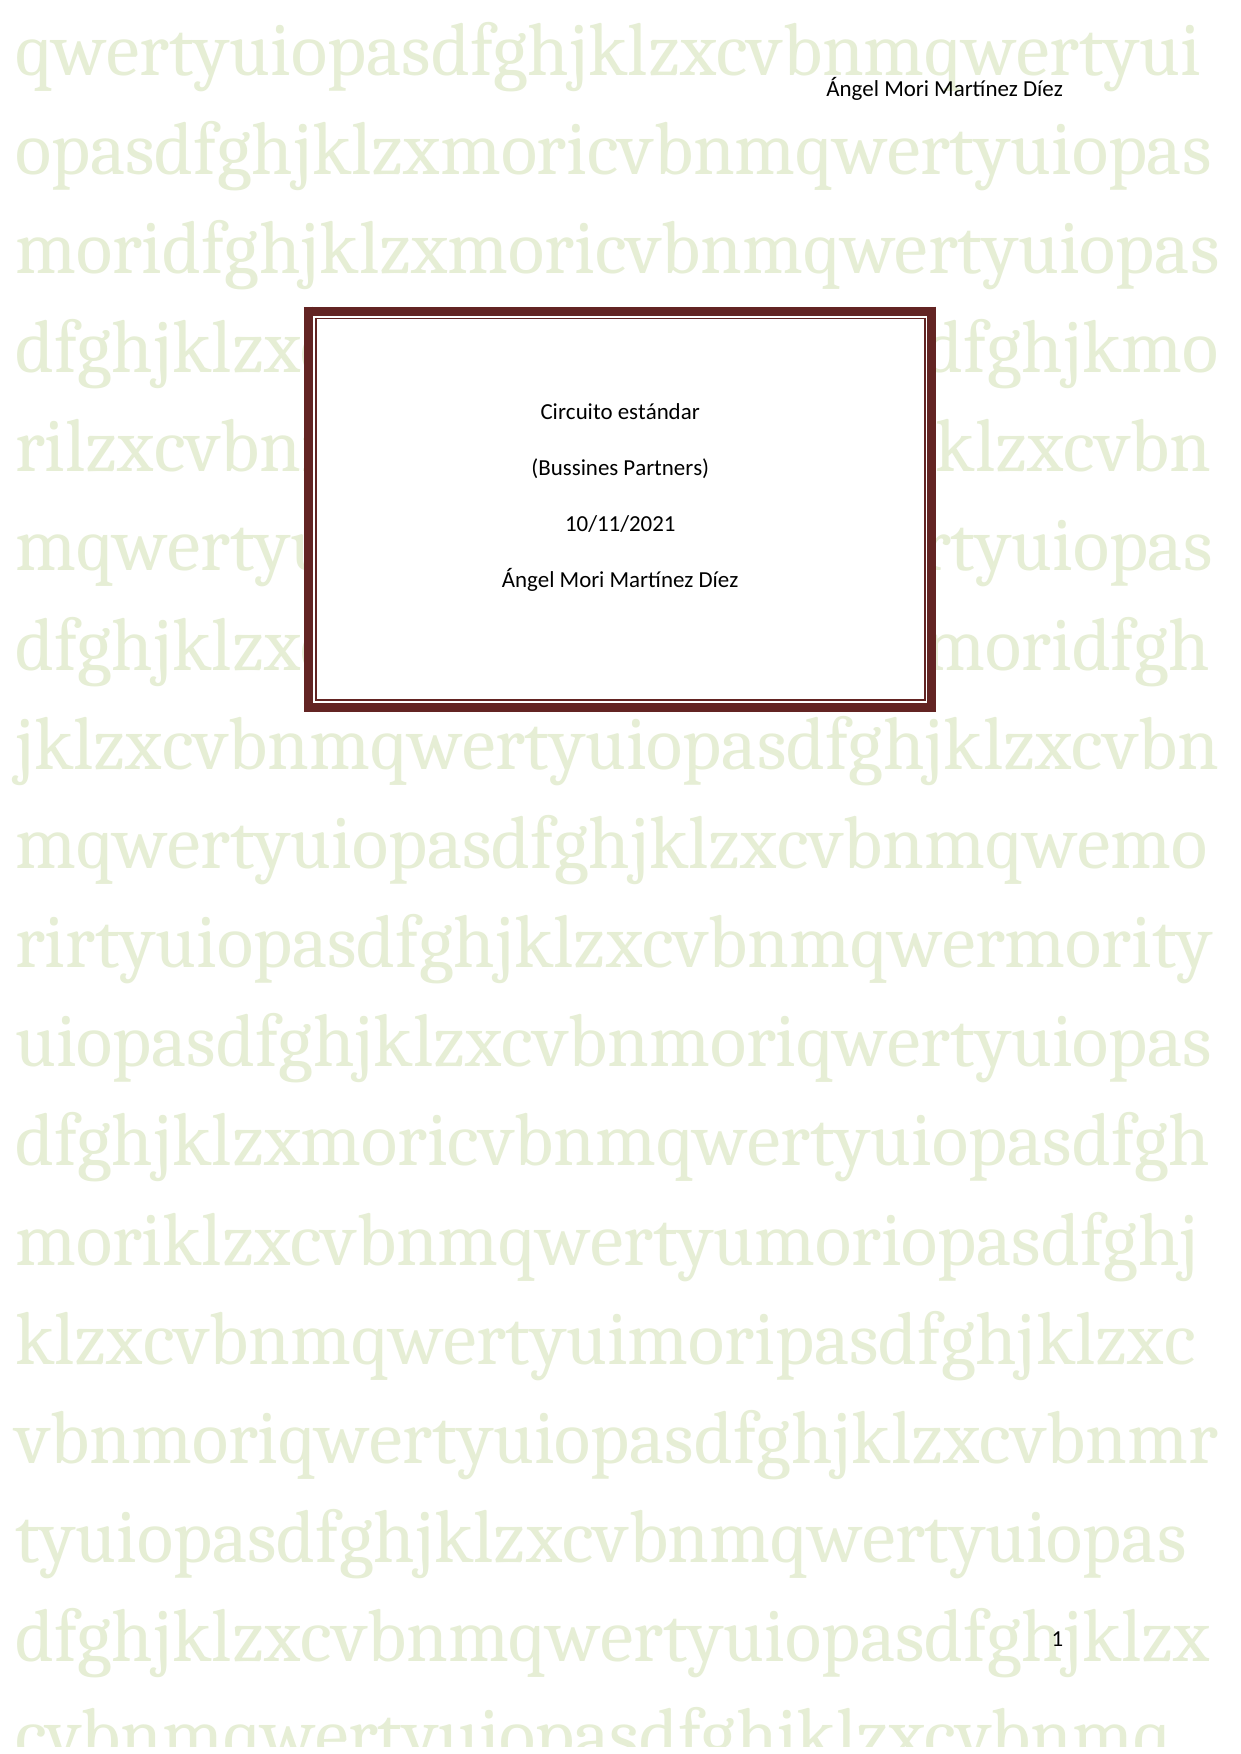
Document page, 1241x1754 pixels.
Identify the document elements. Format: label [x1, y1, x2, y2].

table_header [317, 319, 924, 699]
